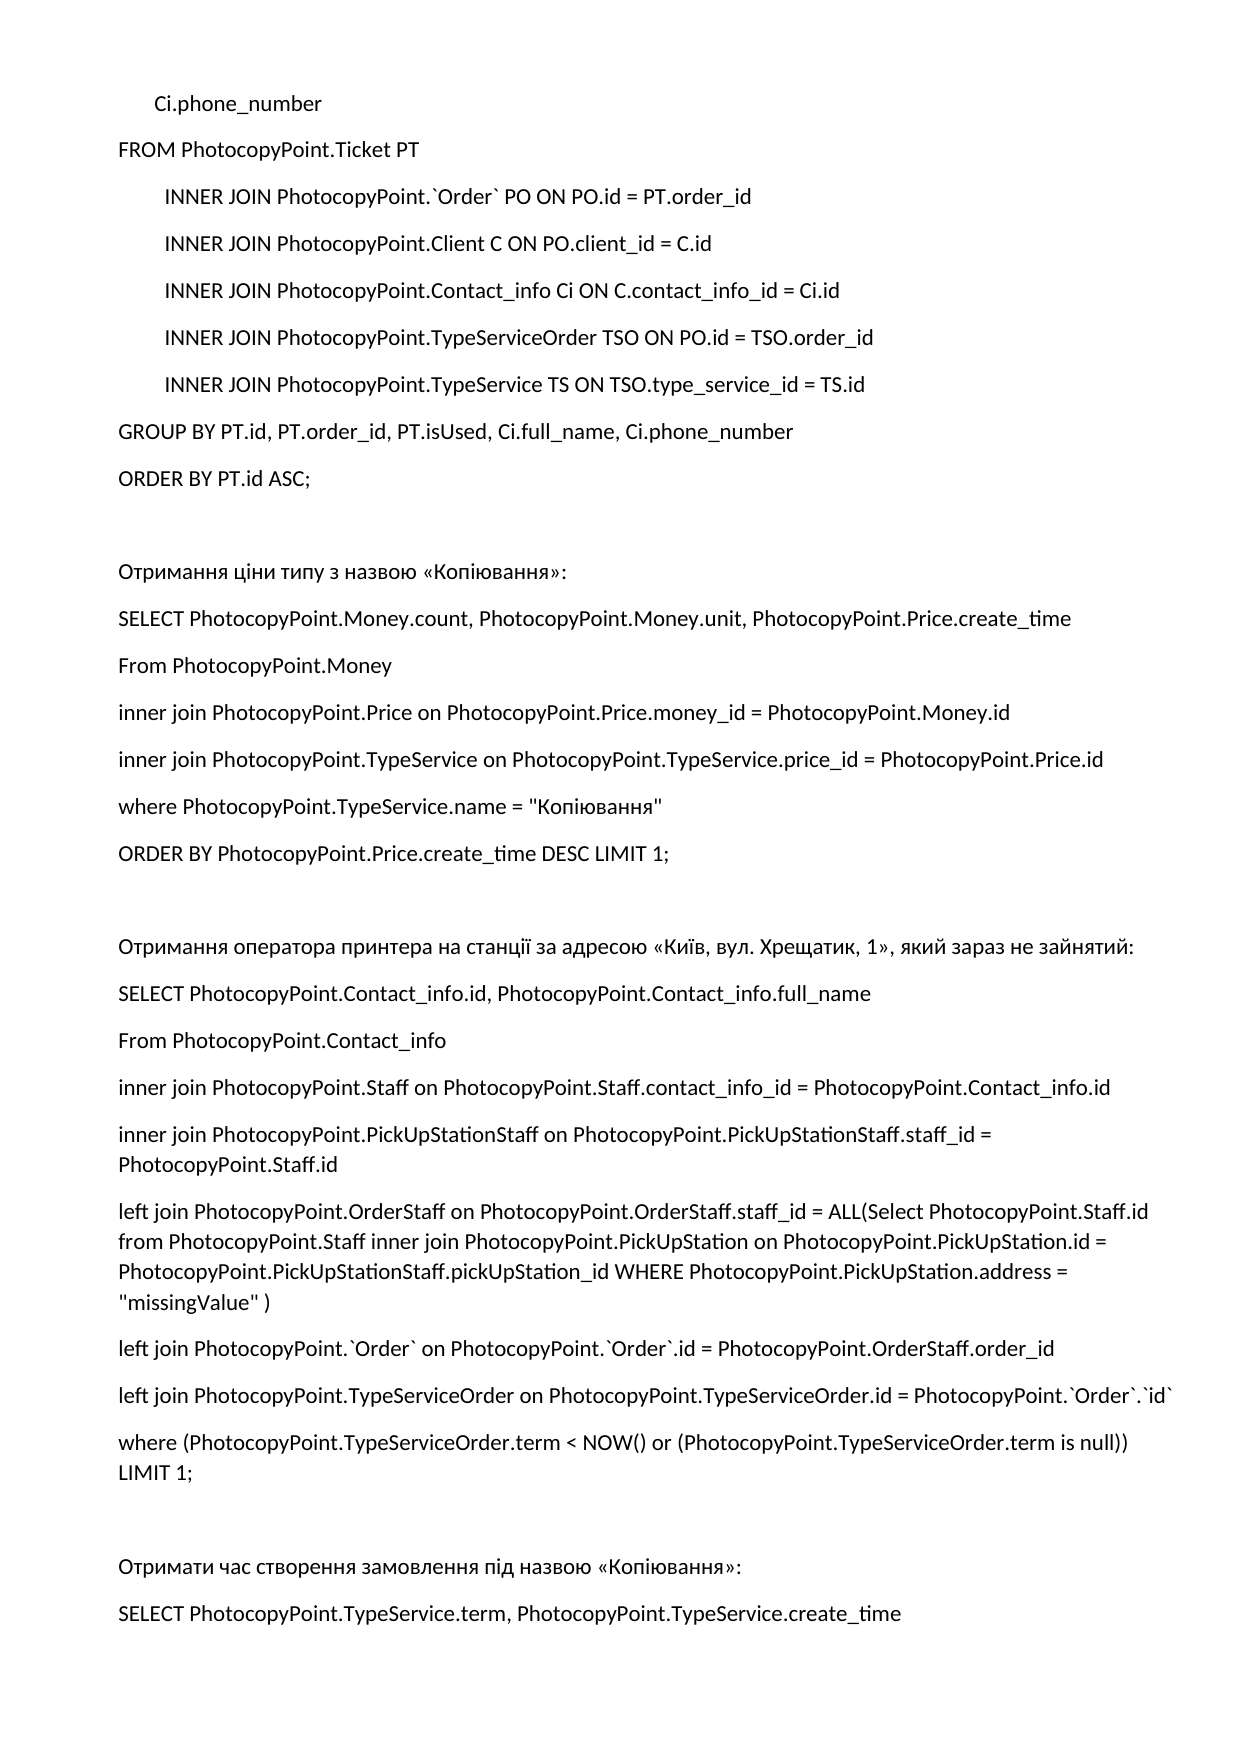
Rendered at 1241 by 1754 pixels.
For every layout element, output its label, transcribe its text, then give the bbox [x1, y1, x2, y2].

text where PhotocopyPoint.TypeService.name = "Копіювання" [118, 792, 1181, 820]
text inner join PhotocopyPoint.TypeService on PhotocopyPoint.TypeService.price_id = PhotocopyPoint.Price.id [118, 745, 1181, 773]
text INNER JOIN PhotocopyPoint.`Order` PO ON PO.id = PT.order_id [118, 182, 1181, 210]
text INNER JOIN PhotocopyPoint.Contact_info Ci ON C.contact_info_id = Ci.id [118, 276, 1181, 304]
text Отримати час створення замовлення під назвою «Копіювання»: [118, 1552, 1181, 1580]
text ORDER BY PhotocopyPoint.Price.create_time DESC LIMIT 1; [118, 839, 1181, 867]
text From PhotocopyPoint.Contact_info [118, 1026, 1181, 1054]
text inner join PhotocopyPoint.PickUpStationStaff on PhotocopyPoint.PickUpStationStaff.staff_id = PhotocopyPoint.Staff.id [118, 1120, 1181, 1178]
text INNER JOIN PhotocopyPoint.Client C ON PO.client_id = C.id [118, 229, 1181, 257]
text Ci.phone_number [118, 89, 1181, 117]
text SELECT PhotocopyPoint.Contact_info.id, PhotocopyPoint.Contact_info.full_name [118, 979, 1181, 1007]
text INNER JOIN PhotocopyPoint.TypeServiceOrder TSO ON PO.id = TSO.order_id [118, 323, 1181, 351]
text GROUP BY PT.id, PT.order_id, PT.isUsed, Ci.full_name, Ci.phone_number [118, 417, 1181, 445]
text ORDER BY PT.id ASC; [118, 464, 1181, 492]
text Отримання ціни типу з назвою «Копіювання»: [118, 557, 1181, 585]
text From PhotocopyPoint.Money [118, 651, 1181, 679]
text SELECT PhotocopyPoint.Money.count, PhotocopyPoint.Money.unit, PhotocopyPoint.Price.create_time [118, 604, 1181, 632]
text Отримання оператора принтера на станції за адресою «Київ, вул. Хрещатик, 1», який зараз не зайнятий: [118, 932, 1181, 960]
text where (PhotocopyPoint.TypeServiceOrder.term < NOW() or (PhotocopyPoint.TypeServiceOrder.term is null)) LIMIT 1; [118, 1428, 1181, 1486]
text inner join PhotocopyPoint.Staff on PhotocopyPoint.Staff.contact_info_id = PhotocopyPoint.Contact_info.id [118, 1073, 1181, 1101]
text inner join PhotocopyPoint.Price on PhotocopyPoint.Price.money_id = PhotocopyPoint.Money.id [118, 698, 1181, 726]
text INNER JOIN PhotocopyPoint.TypeService TS ON TSO.type_service_id = TS.id [118, 370, 1181, 398]
text FROM PhotocopyPoint.Ticket PT [118, 136, 1181, 163]
text left join PhotocopyPoint.`Order` on PhotocopyPoint.`Order`.id = PhotocopyPoint.OrderStaff.order_id [118, 1334, 1181, 1362]
text SELECT PhotocopyPoint.TypeService.term, PhotocopyPoint.TypeService.create_time [118, 1599, 1181, 1627]
text left join PhotocopyPoint.TypeServiceOrder on PhotocopyPoint.TypeServiceOrder.id = PhotocopyPoint.`Order`.`id` [118, 1381, 1181, 1409]
